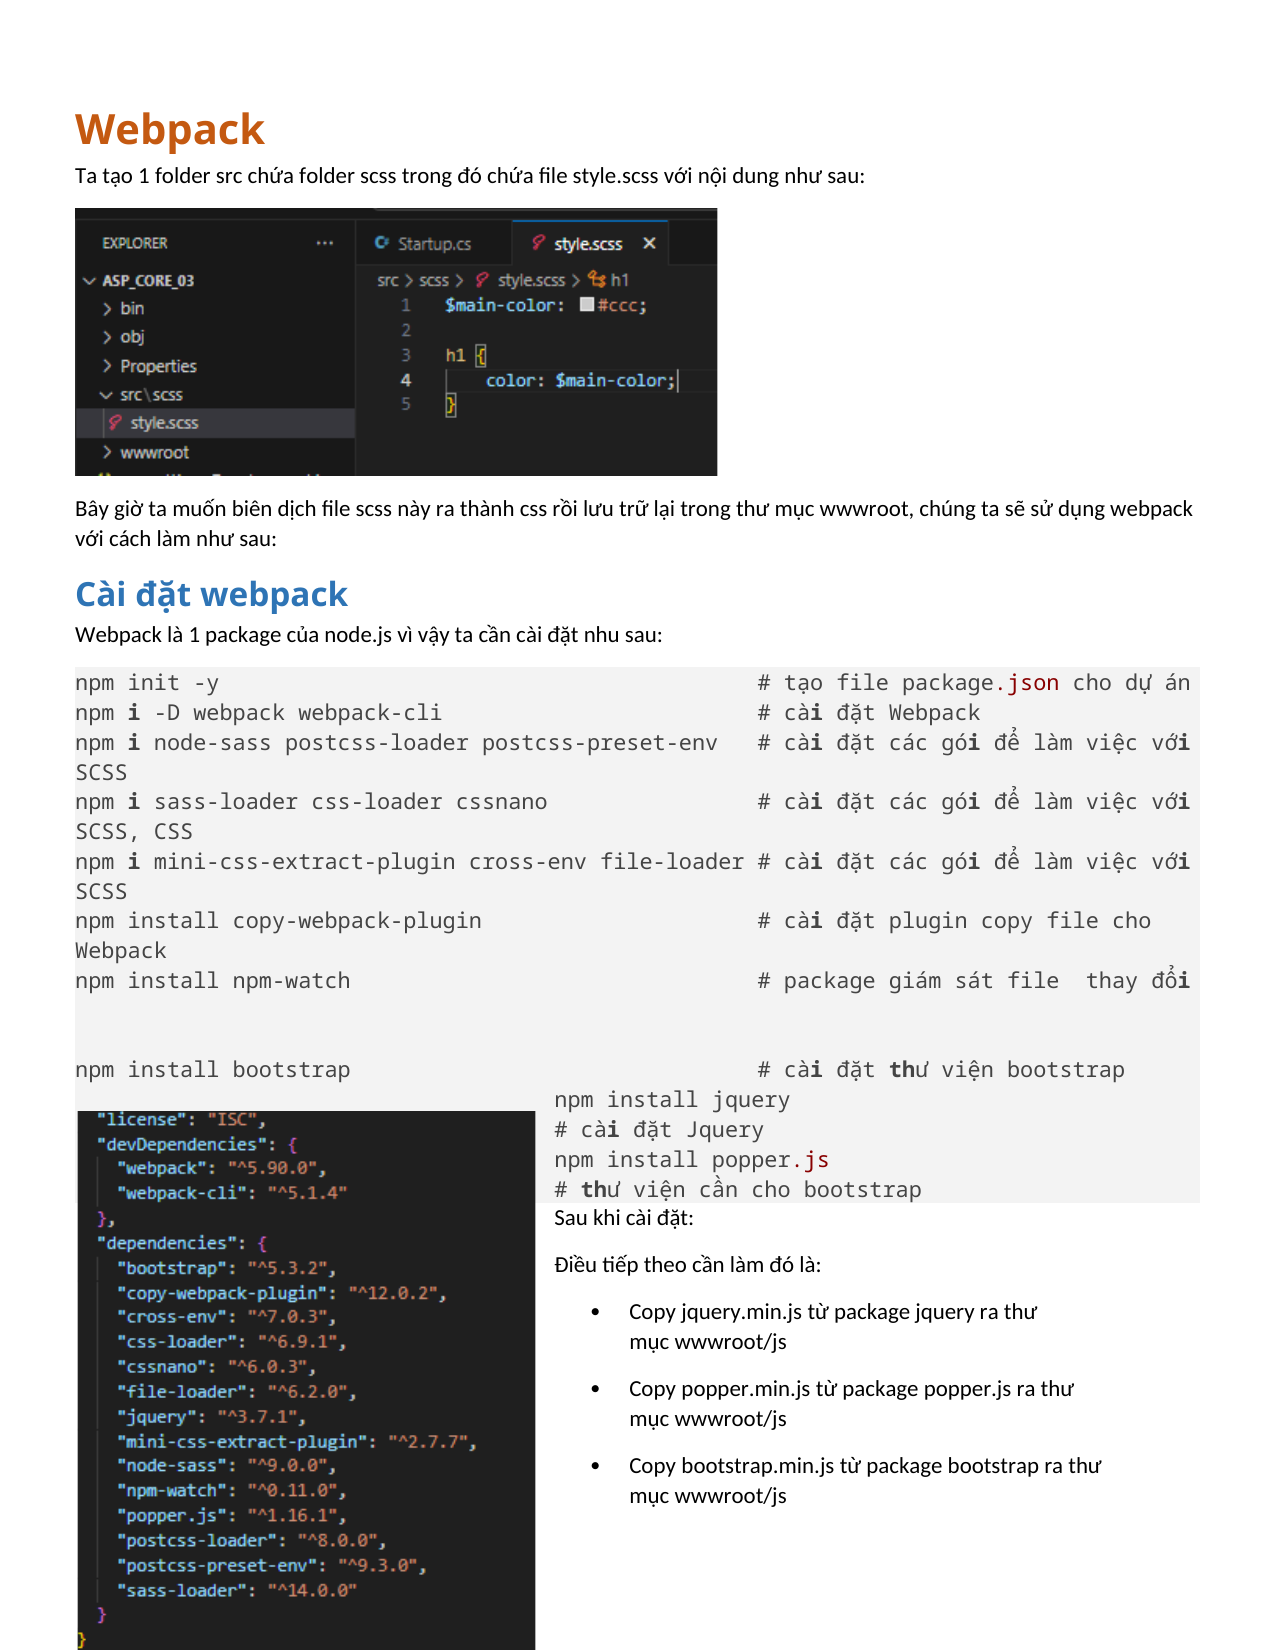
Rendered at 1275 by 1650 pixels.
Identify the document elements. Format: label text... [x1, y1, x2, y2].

text Webpack là 1 package của node.js vì vậy ta cần cài đặt nhu sau: [75, 620, 1200, 648]
subtitle Webpack [75, 100, 1200, 157]
text Bây giờ ta muốn biên dịch file scss này ra thành css rồi lưu trữ lại trong thư mục wwwroot, chúng ta sẽ sử dụng webpack với cách làm như sau: [75, 494, 1200, 552]
text Sau khi cài đặt: [536, 1203, 1200, 1231]
text npm install bootstrap # cài đặt thư viện bootstrap [75, 1054, 1200, 1084]
text npm i mini-css-extract-plugin cross-env file-loader # cài đặt các gói để làm việc với SCSS [75, 846, 1200, 905]
list Copy bootstrap.min.js từ package bootstrap ra thư mục wwwroot/js [536, 1451, 1200, 1509]
text Ta tạo 1 folder src chứa folder scss trong đó chứa file style.scss với nội dung như sau: [75, 161, 1200, 189]
text npm i node-sass postcss-loader postcss-preset-env # cài đặt các gói để làm việc với SCSS [75, 727, 1200, 786]
text npm install popper.js # thư viện cần cho bootstrap [536, 1144, 1200, 1203]
text npm install npm-watch # package giám sát file thay đổi [75, 965, 1200, 995]
text npm i sass-loader css-loader cssnano # cài đặt các gói để làm việc với SCSS, CSS [75, 786, 1200, 846]
picture [75, 208, 718, 476]
list Copy popper.min.js từ package popper.js ra thư mục wwwroot/js [536, 1374, 1200, 1432]
list Copy jquery.min.js từ package jquery ra thư mục wwwroot/js [536, 1297, 1200, 1355]
text Điều tiếp theo cần làm đó là: [536, 1250, 1200, 1278]
text npm i -D webpack webpack-cli # cài đặt Webpack [75, 697, 1200, 727]
text npm install jquery # cài đặt Jquery [75, 1084, 1200, 1144]
text npm install copy-webpack-plugin # cài đặt plugin copy file cho Webpack [75, 905, 1200, 965]
subtitle Cài đặt webpack [75, 571, 1200, 617]
text npm init -y # tạo file package.json cho dự án [75, 667, 1200, 697]
picture [76, 1111, 536, 1647]
